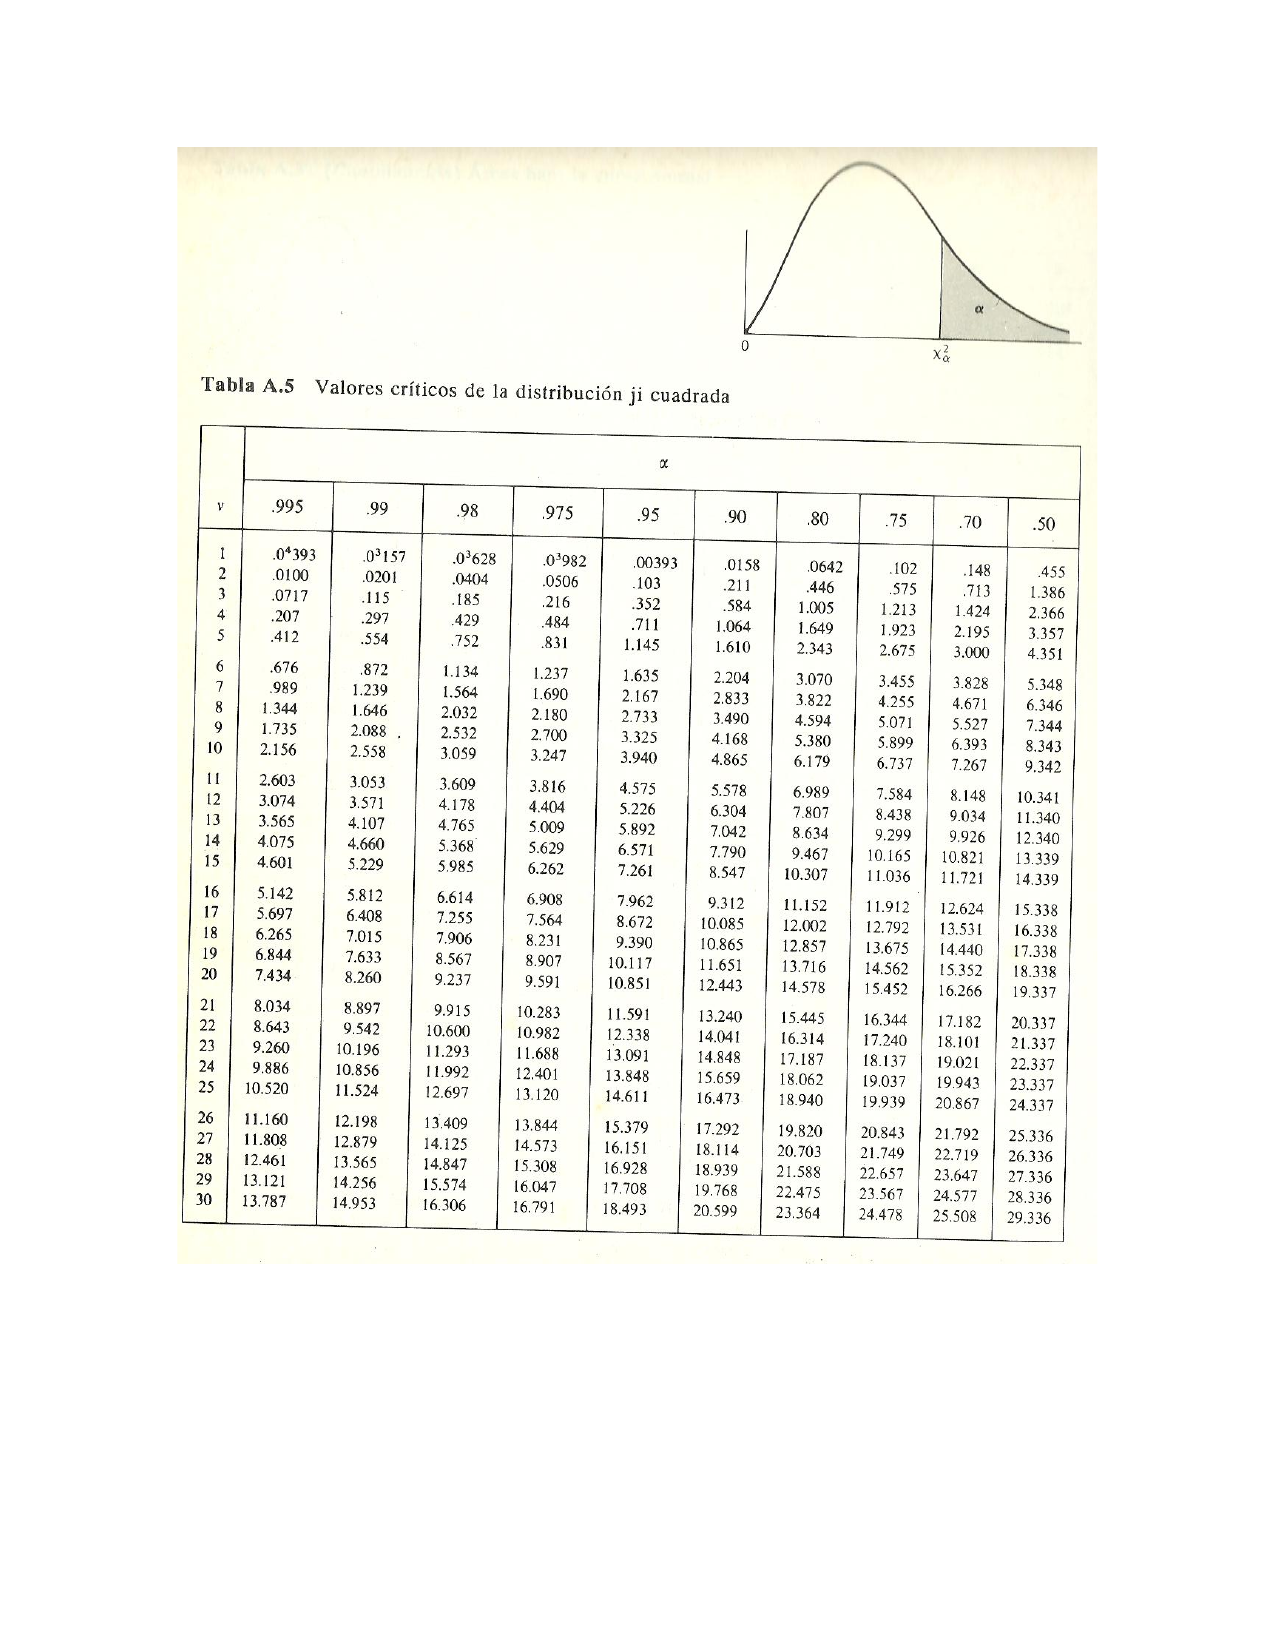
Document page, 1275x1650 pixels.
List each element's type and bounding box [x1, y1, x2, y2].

picture [177, 147, 1098, 1264]
